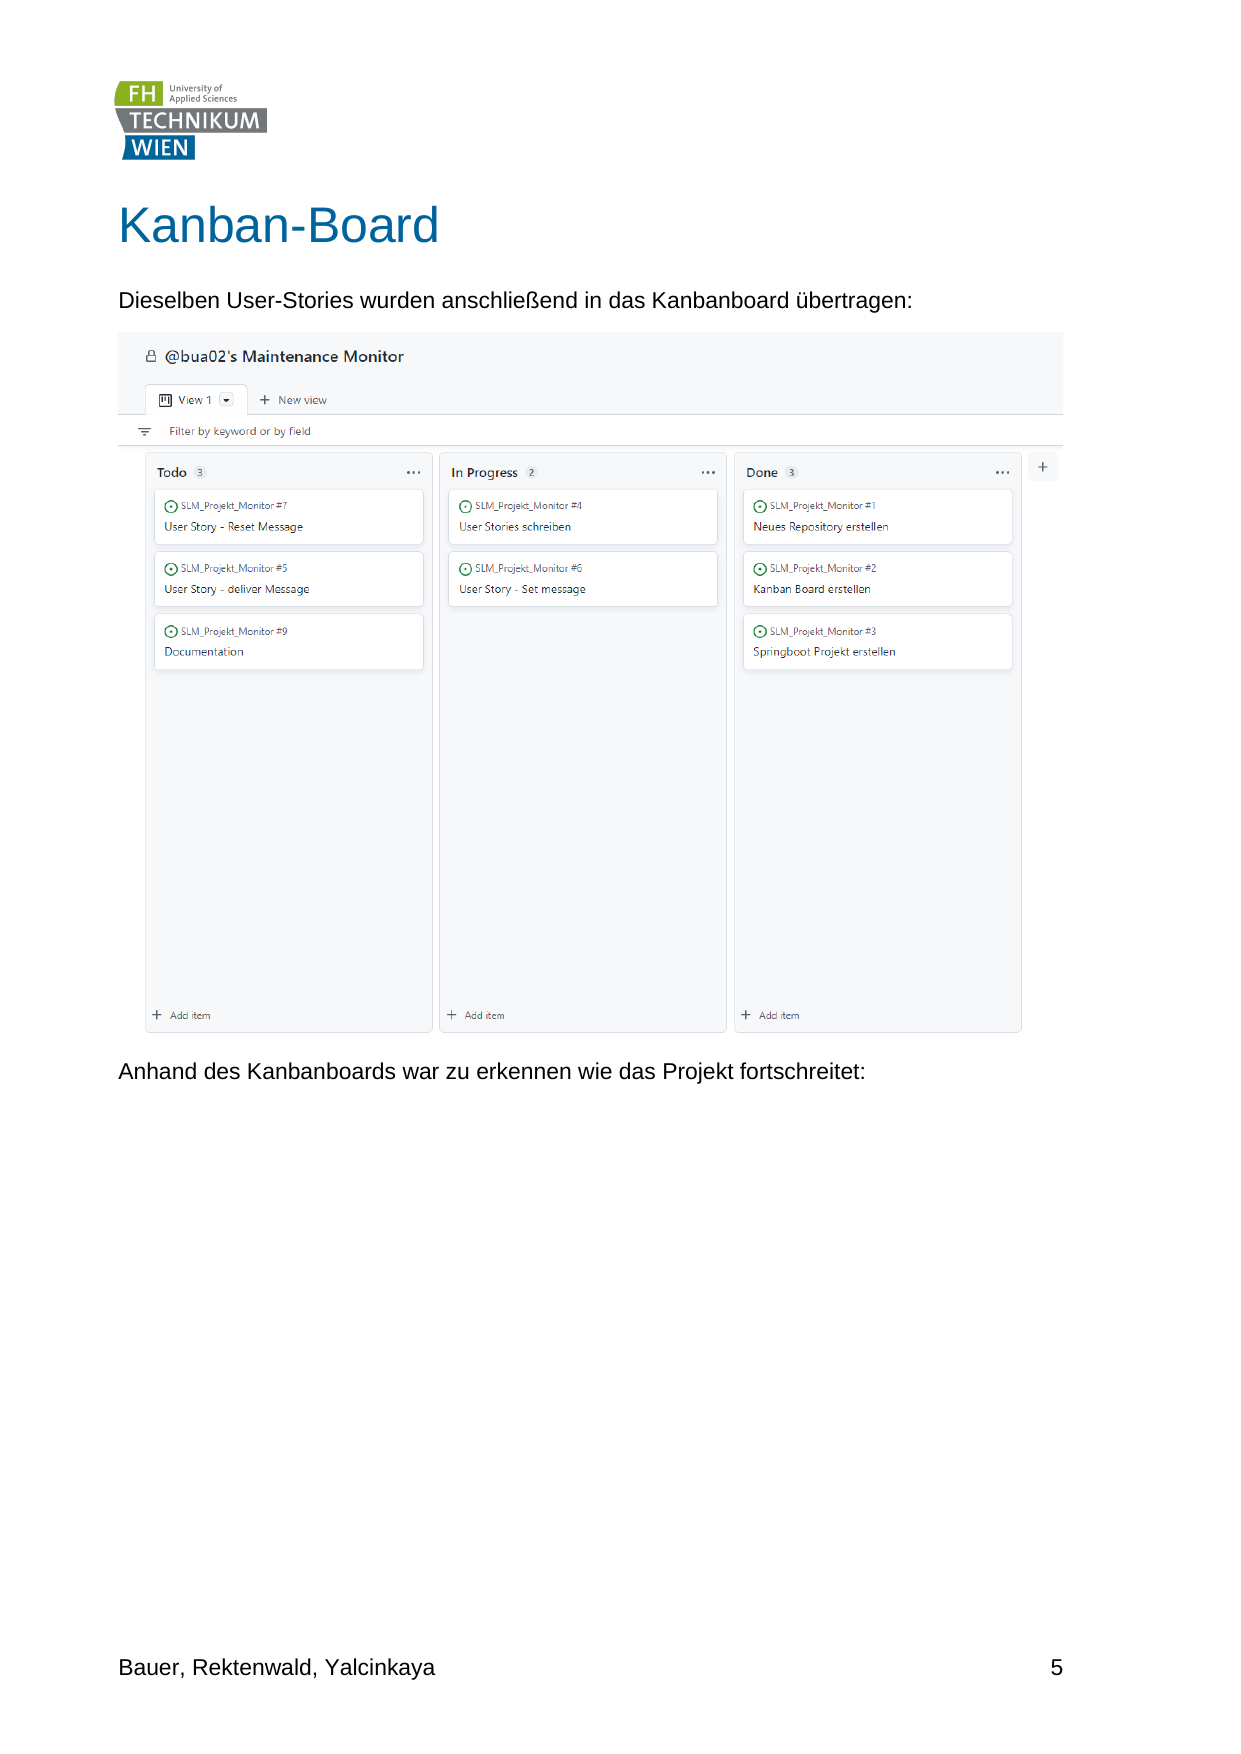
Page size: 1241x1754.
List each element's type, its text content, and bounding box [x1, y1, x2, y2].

picture [109, 73, 276, 166]
text Dieselben User-Stories wurden anschließend in das Kanbanboard übertragen: [118, 287, 1122, 313]
text Anhand des Kanbanboards war zu erkennen wie das Projekt fortschreitet: [118, 1058, 1122, 1084]
picture [118, 332, 1064, 1039]
subtitle Kanban-Board [118, 195, 1122, 253]
